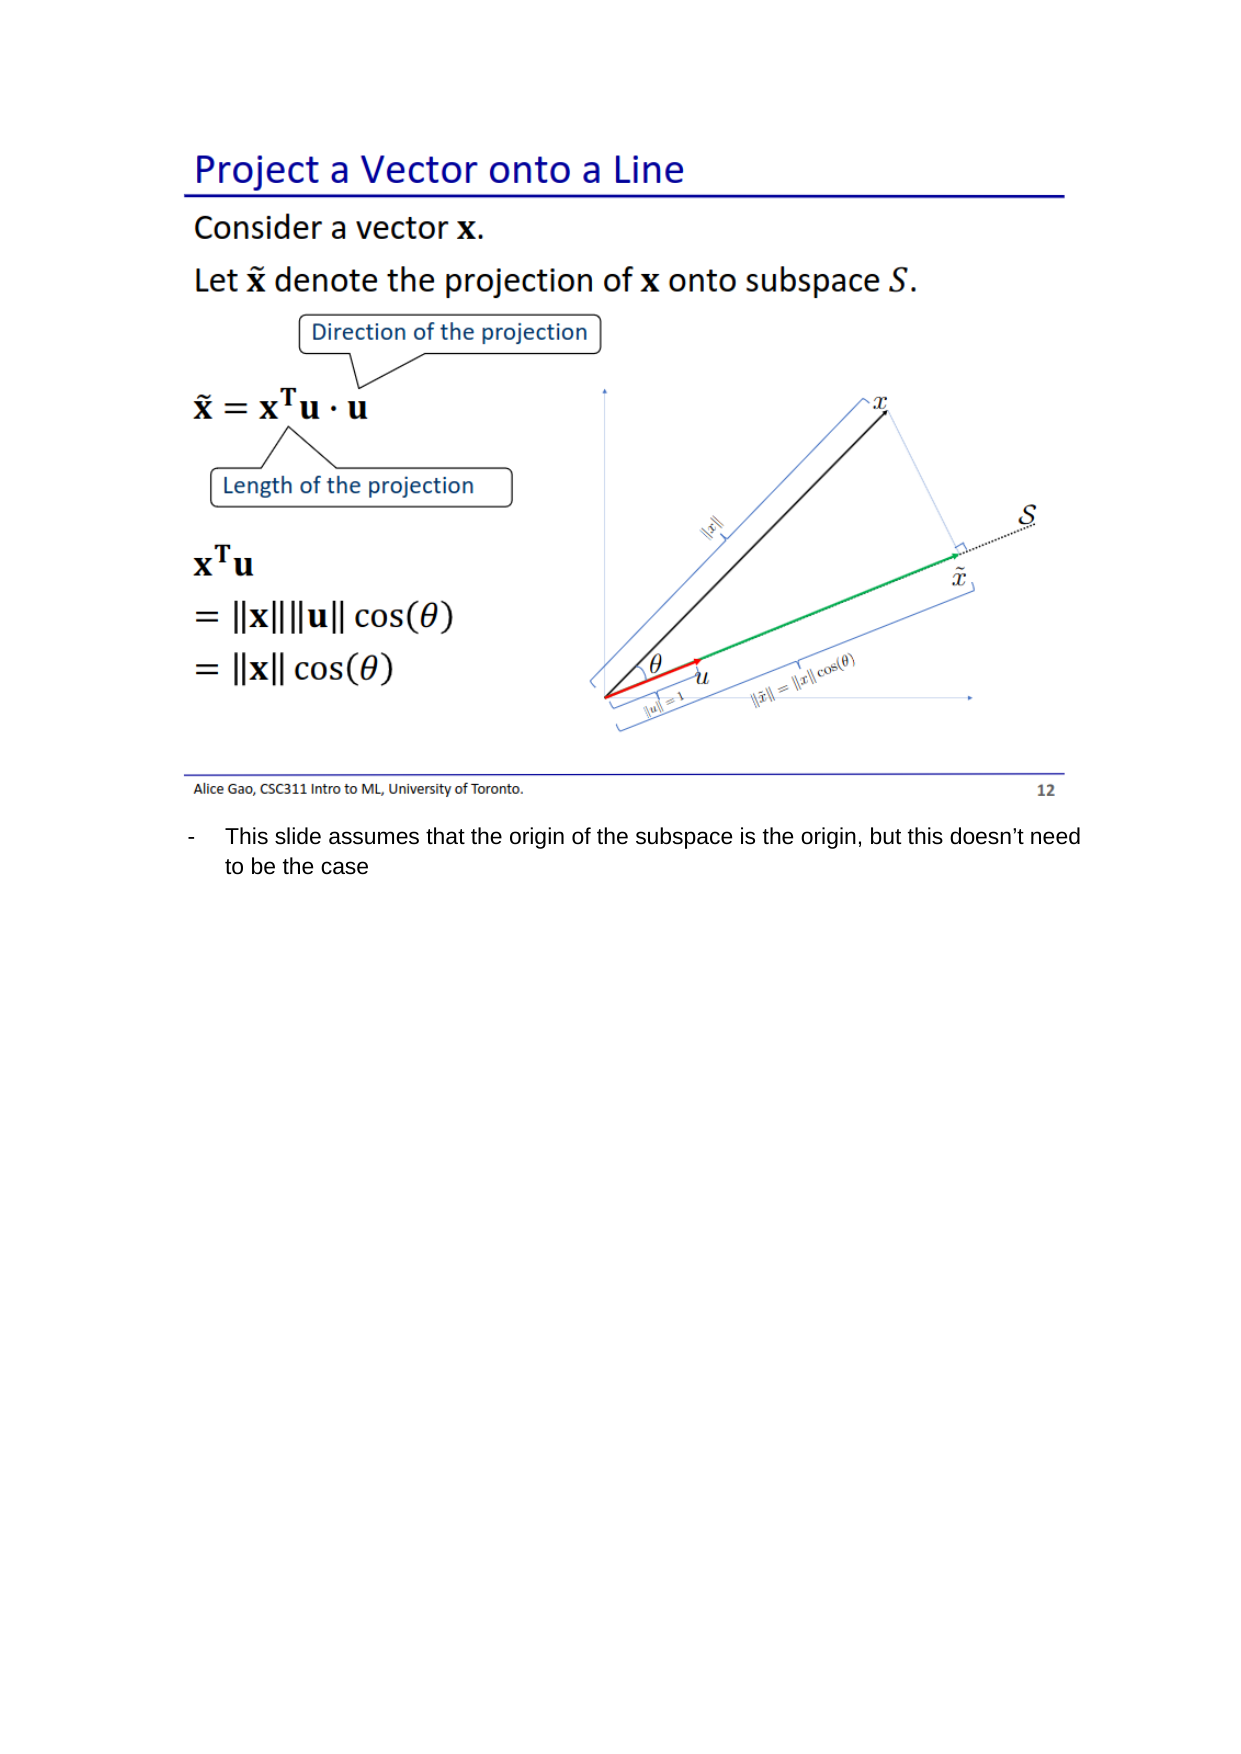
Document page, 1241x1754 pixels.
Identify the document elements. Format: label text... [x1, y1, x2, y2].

list This slide assumes that the origin of the subspace is the origin, but this doesn’t need to be the case [187, 823, 1090, 879]
picture [150, 150, 1091, 819]
